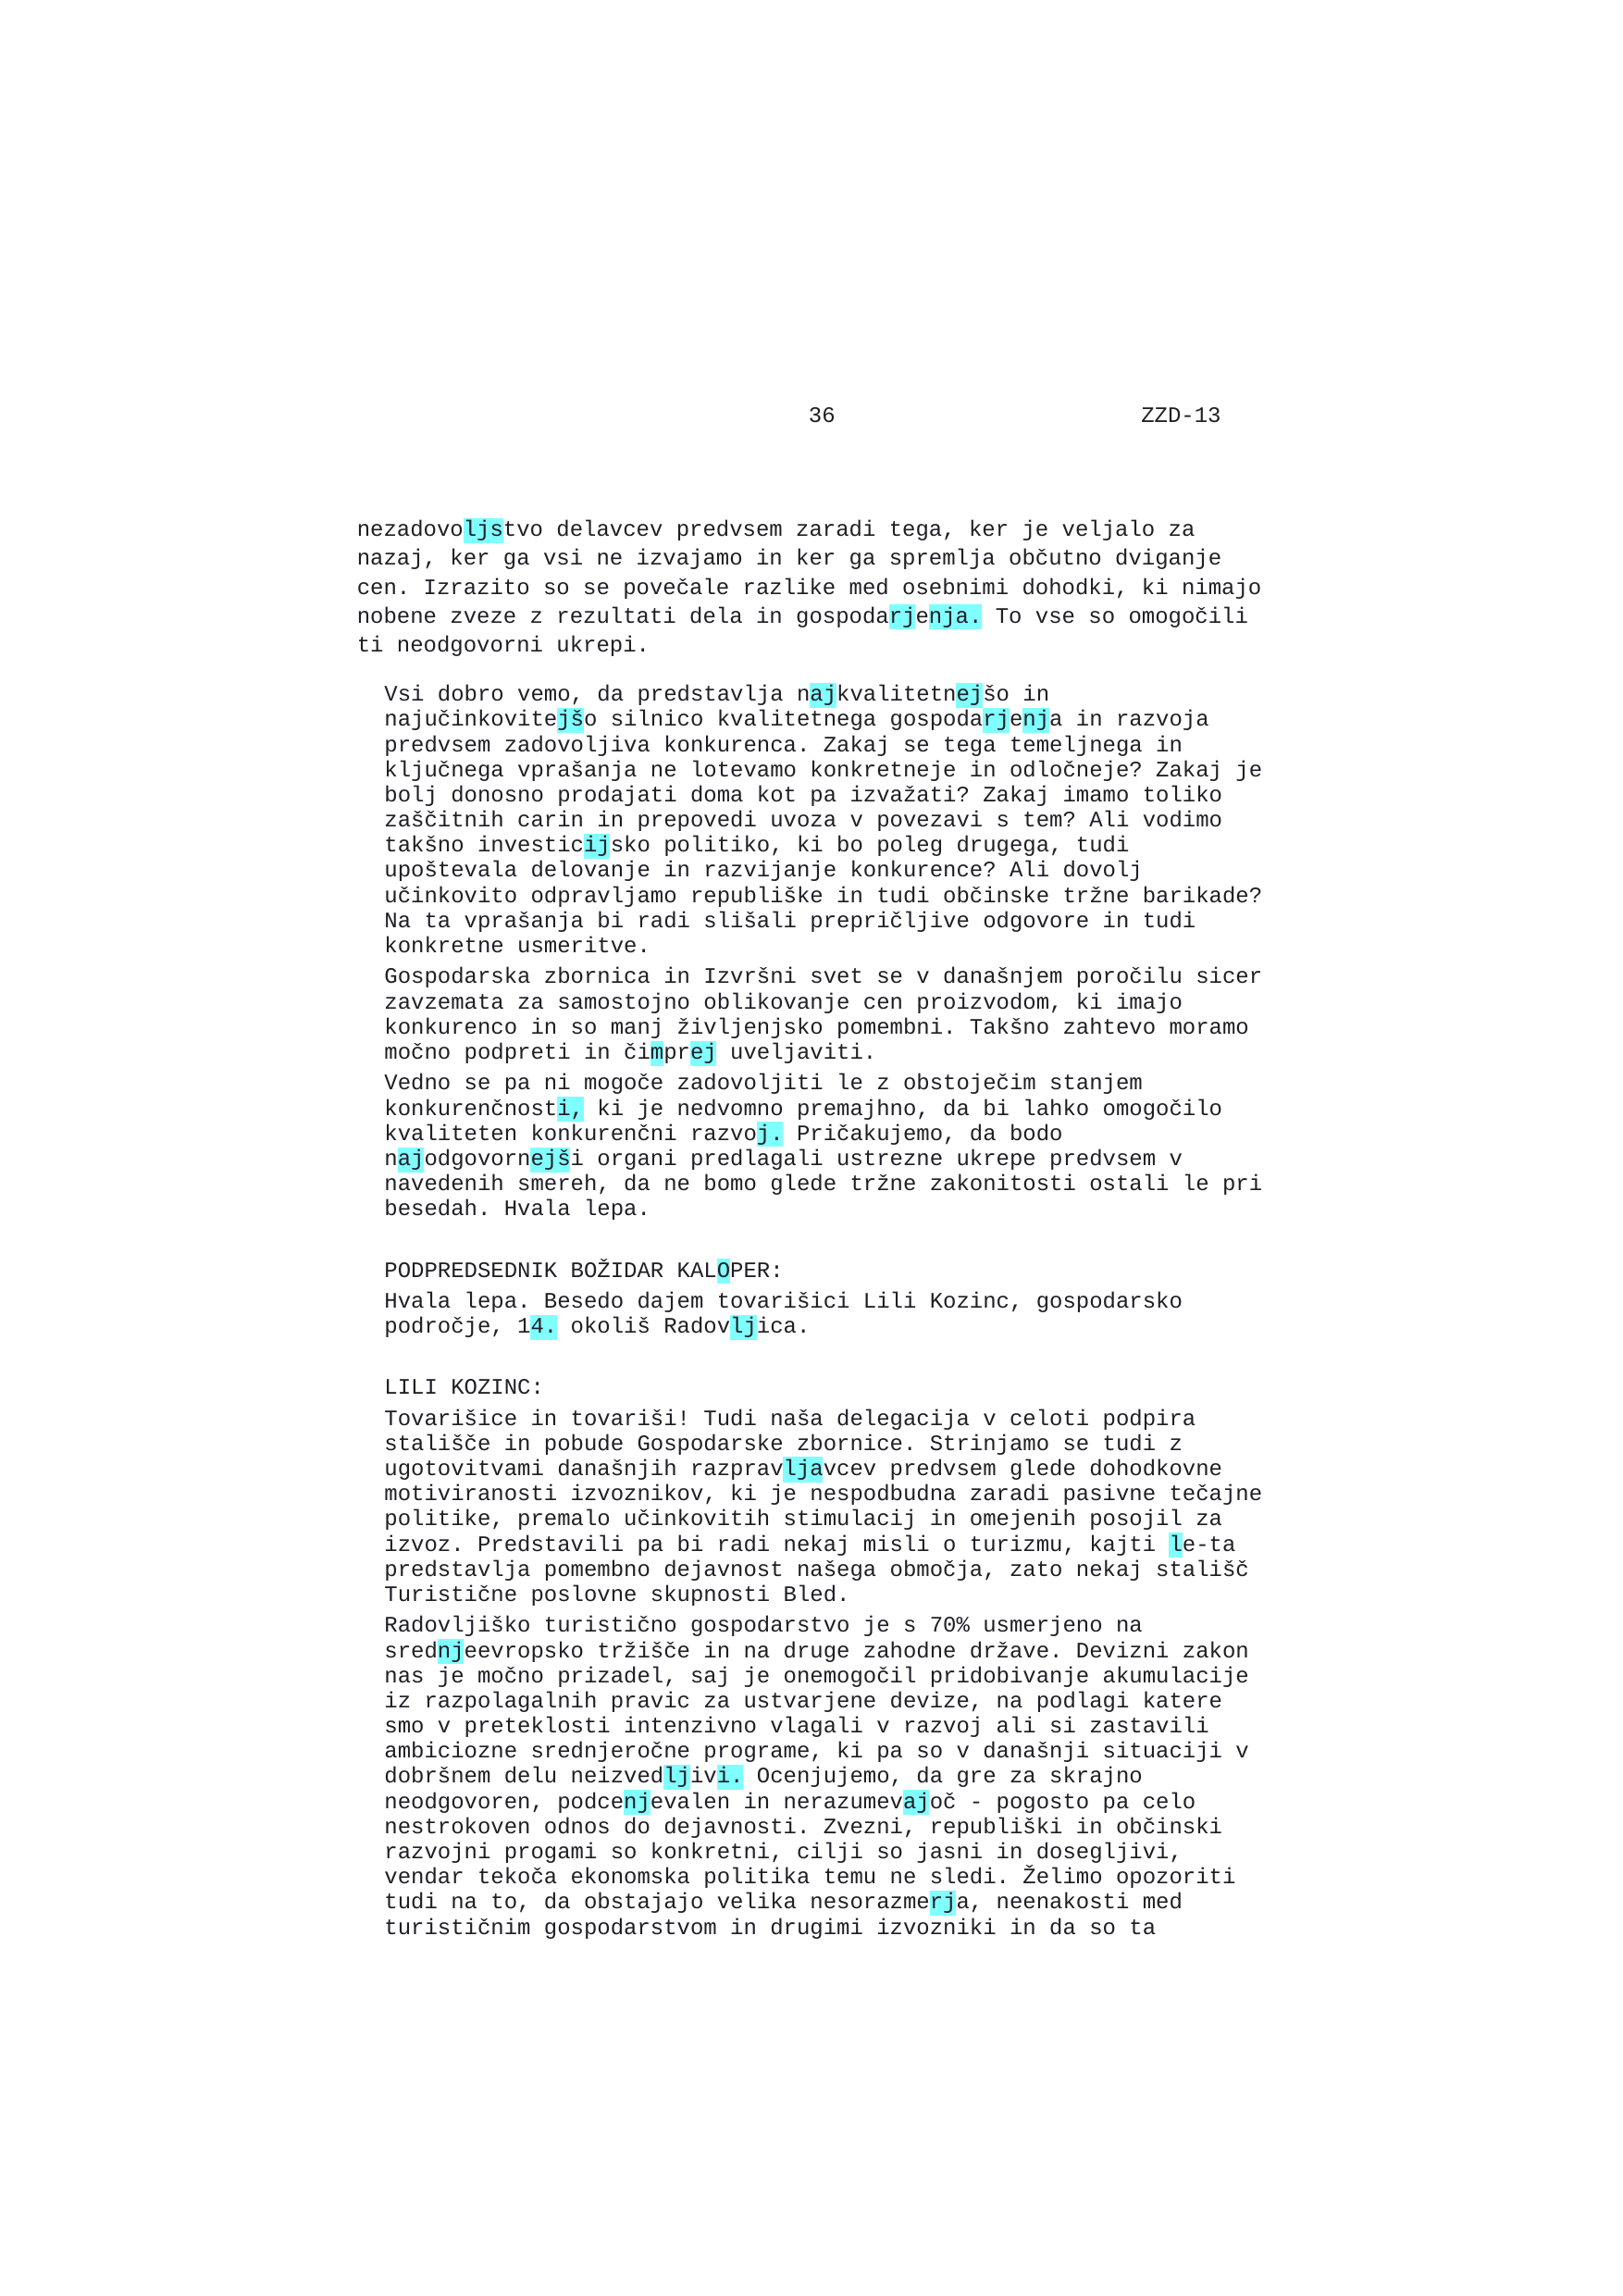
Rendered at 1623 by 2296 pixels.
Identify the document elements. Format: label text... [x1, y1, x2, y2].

text Tovarišice in tovariši! Tudi naša delegacija v celoti podpira stališče in pobude Gospodarske zbornice. Strinjamo se tudi z ugotovitvami današnjih razpravljavcev predvsem glede dohodkovne motiviranosti izvoznikov, ki je nespodbudna zaradi pasivne tečajne politike, premalo učinkovitih stimulacij in omejenih posojil za izvoz. Predstavili pa bi radi nekaj misli o turizmu, kajti le-ta predstavlja pomembno dejavnost našega območja, zato nekaj stališč Turistične poslovne skupnosti Bled. [384, 1407, 1267, 1607]
text Hvala lepa. Besedo dajem tovarišici Lili Kozinc, gospodarsko področje, 14. okoliš Radovljica. [384, 1289, 1267, 1340]
text Vedno se pa ni mogoče zadovoljiti le z obstoječim stanjem konkurenčnosti, ki je nedvomno premajhno, da bi lahko omogočilo kvaliteten konkurenčni razvoj. Pričakujemo, da bodo najodgovornejši organi predlagali ustrezne ukrepe predvsem v navedenih smereh, da ne bomo glede tržne zakonitosti ostali le pri besedah. Hvala lepa. [384, 1072, 1267, 1222]
text PODPREDSEDNIK BOŽIDAR KALOPER: [384, 1259, 717, 1284]
text LILI KOZINC: [384, 1376, 1267, 1401]
text Vsi dobro vemo, da predstavlja najkvalitetnejšo in najučinkovitejšo silnico kvalitetnega gospodarjenja in razvoja predvsem zadovoljiva konkurenca. Zakaj se tega temeljnega in ključnega vprašanja ne lotevamo konkretneje in odločneje? Zakaj je bolj donosno prodajati doma kot pa izvažati? Zakaj imamo toliko zaščitnih carin in prepovedi uvoza v povezavi s tem? Ali vodimo takšno investicijsko politiko, ki bo poleg drugega, tudi upoštevala delovanje in razvijanje konkurence? Ali dovolj učinkovito odpravljamo republiške in tudi občinske tržne barikade? Na ta vprašanja bi radi slišali prepričljive odgovore in tudi konkretne usmeritve. [384, 683, 1267, 960]
text Gospodarska zbornica in Izvršni svet se v današnjem poročilu sicer zavzemata za samostojno oblikovanje cen proizvodom, ki imajo konkurenco in so manj življenjsko pomembni. Takšno zahtevo moramo močno podpreti in čimprej uveljaviti. [384, 965, 1267, 1066]
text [384, 1614, 1267, 1941]
text PODPREDSEDNIK BOŽIDAR KALOPER: [730, 1259, 1267, 1284]
